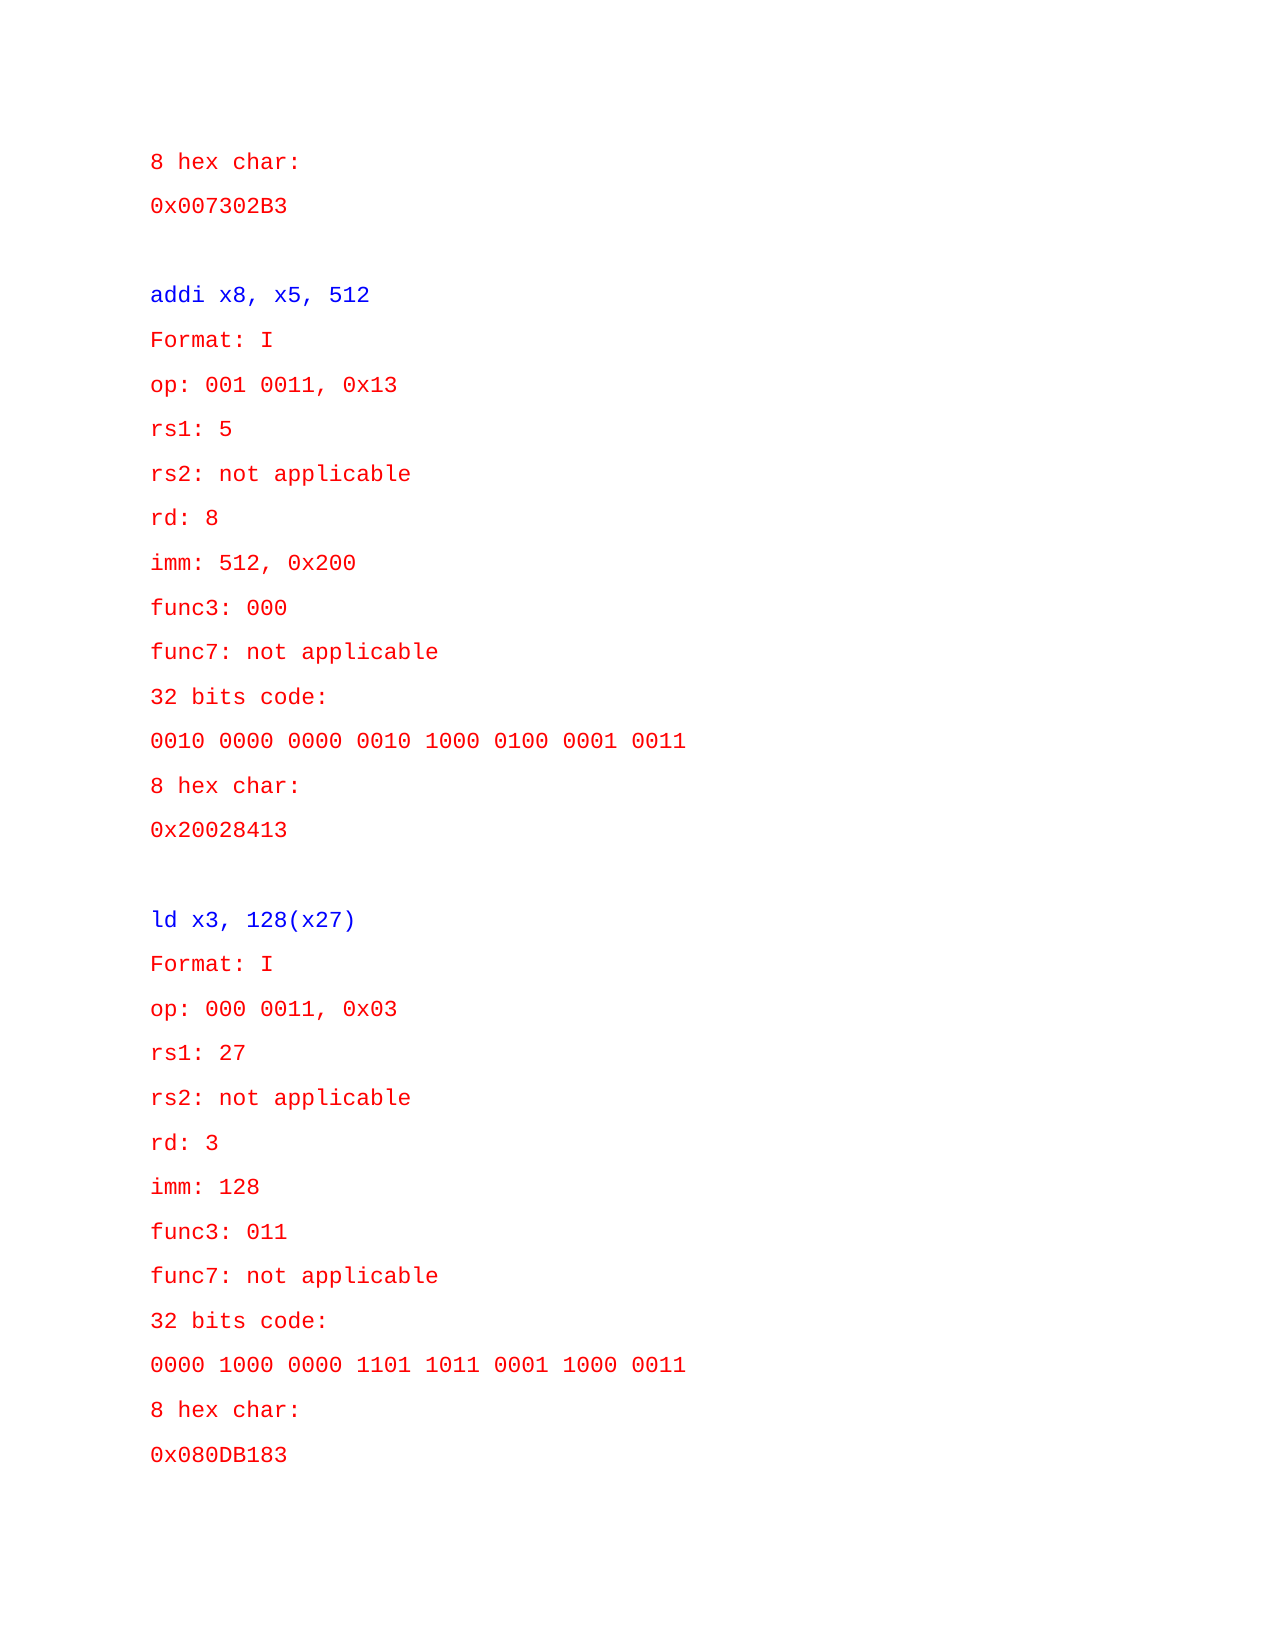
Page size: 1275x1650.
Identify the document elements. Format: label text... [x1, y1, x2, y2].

text ld x3, 128(x27) [150, 908, 1125, 934]
text func7: not applicable [150, 640, 1125, 666]
text 32 bits code: [150, 685, 1125, 711]
text rs1: 27 [150, 1042, 1125, 1068]
text Format: I [150, 328, 1125, 354]
text 0000 1000 0000 1101 1011 0001 1000 0011 [150, 1354, 1125, 1380]
text rs1: 5 [150, 417, 1125, 443]
text 8 hex char: [150, 774, 1125, 800]
text func3: 000 [150, 596, 1125, 622]
text addi x8, x5, 512 [150, 284, 1125, 310]
text rs2: not applicable [150, 462, 1125, 488]
text rd: 8 [150, 507, 1125, 533]
text rd: 3 [150, 1131, 1125, 1157]
text imm: 128 [150, 1175, 1125, 1201]
text Format: I [150, 952, 1125, 978]
text func3: 011 [150, 1220, 1125, 1246]
text 0x007302B3 [150, 194, 1125, 221]
text op: 001 0011, 0x13 [150, 373, 1125, 399]
text 0010 0000 0000 0010 1000 0100 0001 0011 [150, 729, 1125, 756]
text imm: 512, 0x200 [150, 551, 1125, 577]
text 0x080DB183 [150, 1443, 1125, 1469]
text rs2: not applicable [150, 1086, 1125, 1112]
text func7: not applicable [150, 1264, 1125, 1291]
text 8 hex char: [150, 150, 1125, 176]
text 8 hex char: [150, 1398, 1125, 1424]
text 0x20028413 [150, 819, 1125, 845]
text op: 000 0011, 0x03 [150, 997, 1125, 1023]
text 32 bits code: [150, 1309, 1125, 1335]
